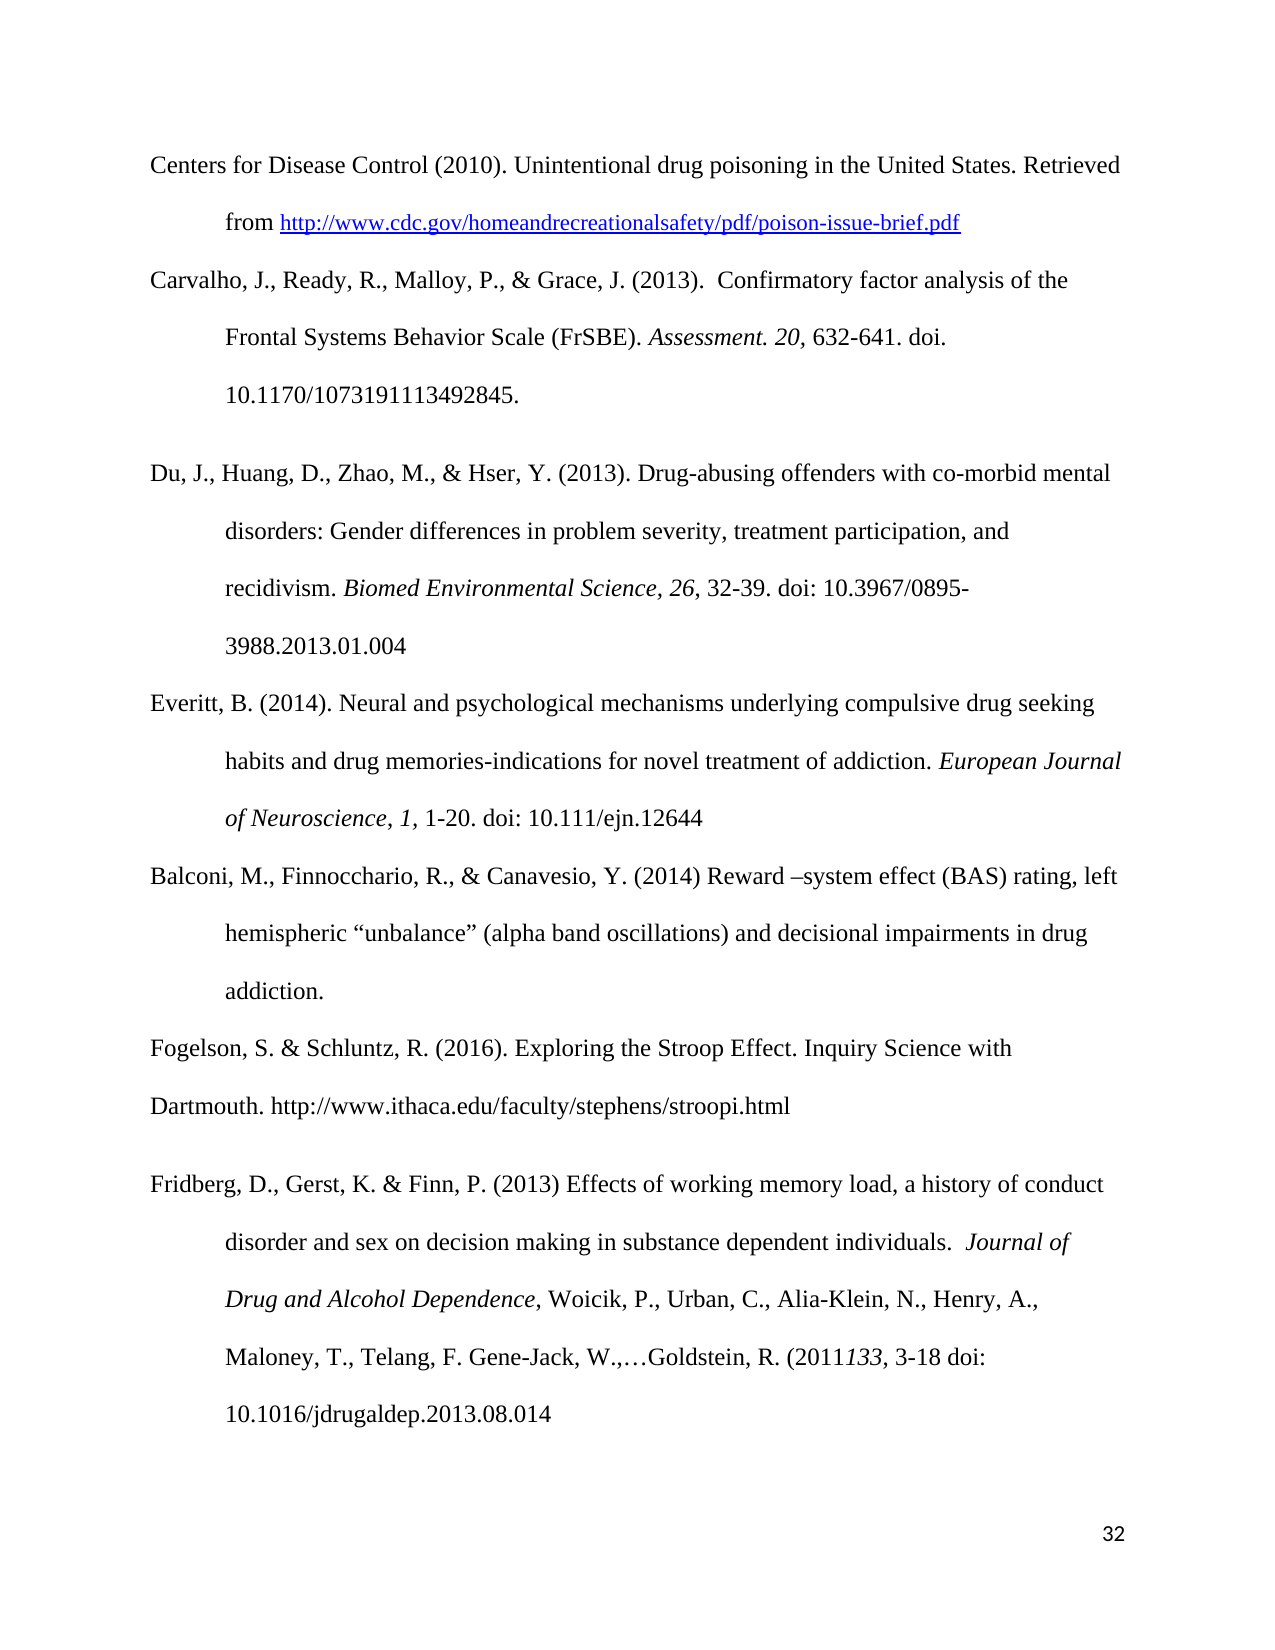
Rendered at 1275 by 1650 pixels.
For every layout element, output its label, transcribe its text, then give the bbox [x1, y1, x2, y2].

text Du, J., Huang, D., Zhao, M., & Hser, Y. (2013). Drug-abusing offenders with co-morbid mental disorders: Gender differences in problem severity, treatment participation, and recidivism. Biomed Environmental Science, 26, 32-39. doi: 10.3967/0895-3988.2013.01.004 [150, 458, 1125, 659]
text Carvalho, J., Ready, R., Malloy, P., & Grace, J. (2013). Confirmatory factor analysis of the Frontal Systems Behavior Scale (FrSBE). Assessment. 20, 632-641. doi. 10.1170/1073191113492845. [150, 265, 1125, 409]
text Balconi, M., Finnocchario, R., & Canavesio, Y. (2014) Reward –system effect (BAS) rating, left hemispheric “unbalance” (alpha band oscillations) and decisional impairments in drug addiction. [150, 861, 1125, 1004]
text Centers for Disease Control (2010). Unintentional drug poisoning in the United States. Retrieved from http://www.cdc.gov/homeandrecreationalsafety/pdf/poison-issue-brief.pdf [150, 150, 1125, 236]
text Everitt, B. (2014). Neural and psychological mechanisms underlying compulsive drug seeking habits and drug memories-indications for novel treatment of addiction. European Journal of Neuroscience, 1, 1-20. doi: 10.111/ejn.12644 [150, 688, 1125, 832]
text Fogelson, S. & Schluntz, R. (2016). Exploring the Stroop Effect. Inquiry Science with Dartmouth. http://www.ithaca.edu/faculty/stephens/stroopi.html [150, 1033, 1125, 1119]
